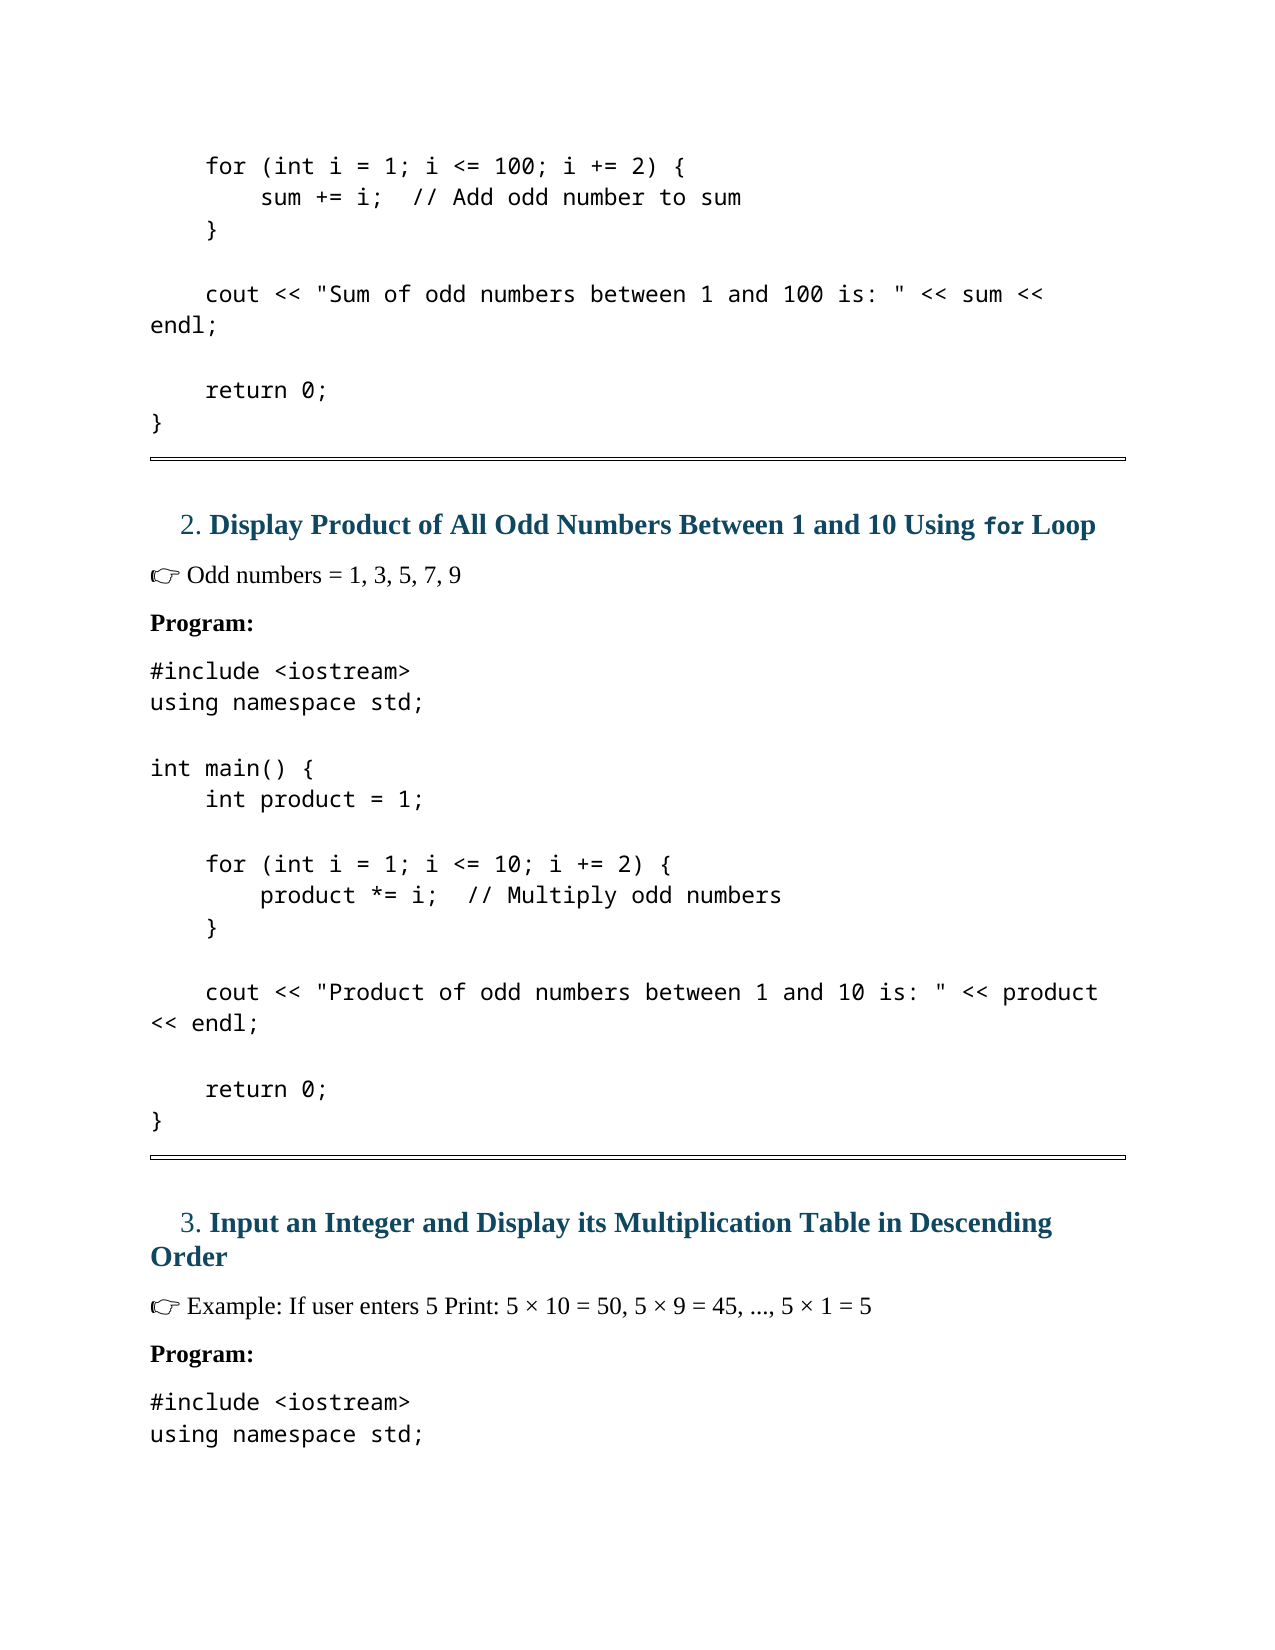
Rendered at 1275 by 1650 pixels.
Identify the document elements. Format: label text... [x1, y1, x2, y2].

text 👉 Odd numbers = 1, 3, 5, 7, 9 [150, 560, 1125, 589]
text #include <iostream> using namespace std; int main() { int product = 1; for (int i = 1; i <= 10; i += 2) { product *= i; // Multiply odd numbers } cout << "Product of odd numbers between 1 and 10 is: " << product << endl; return 0; } [150, 655, 1125, 1135]
text ✅ 3. Input an Integer and Display its Multiplication Table in Descending Order [150, 1206, 1125, 1273]
text Program: [150, 1339, 1125, 1368]
text Program: [150, 608, 1125, 636]
text ✅ 2. Display Product of All Odd Numbers Between 1 and 10 Using for Loop [150, 507, 1125, 541]
text 👉 Example: If user enters 5 Print: 5 × 10 = 50, 5 × 9 = 45, ..., 5 × 1 = 5 [150, 1291, 1125, 1320]
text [150, 1386, 1125, 1483]
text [150, 150, 1125, 437]
